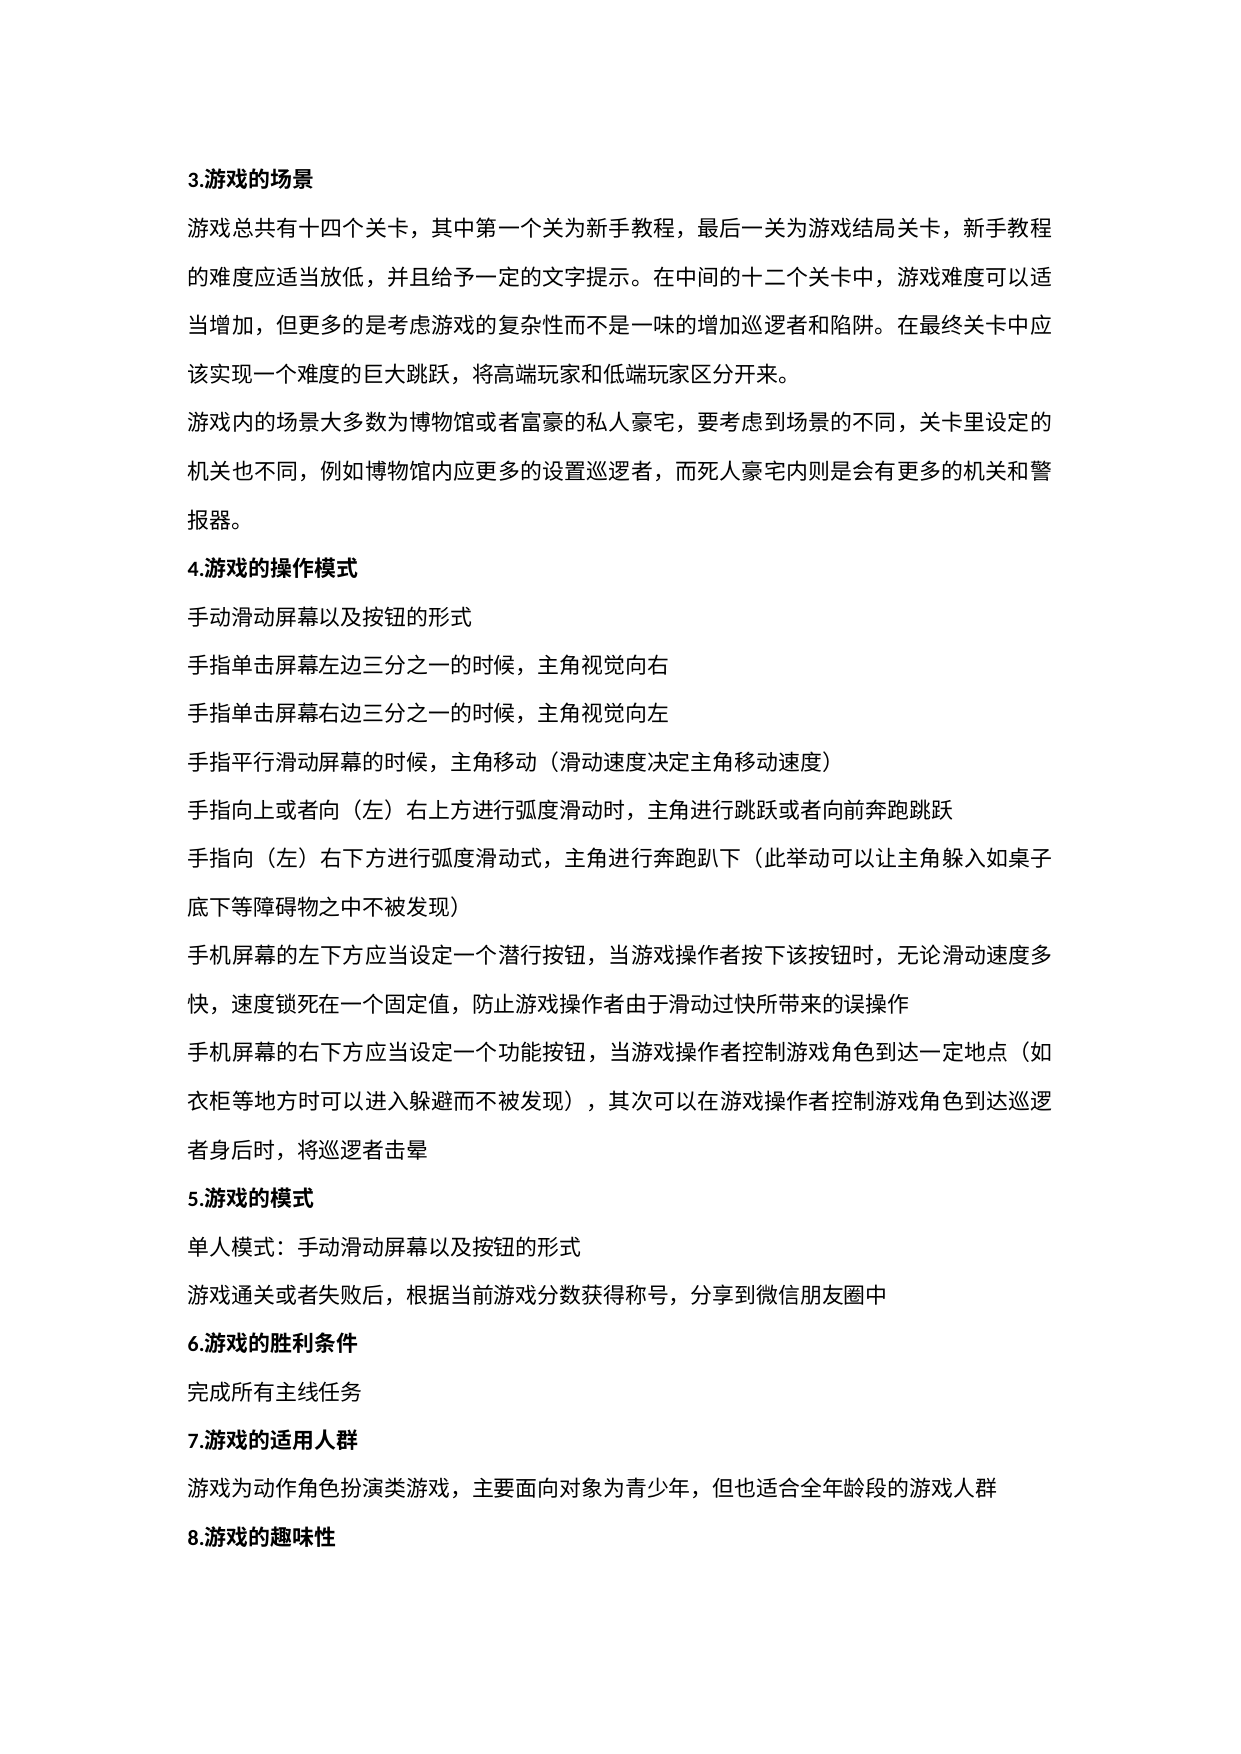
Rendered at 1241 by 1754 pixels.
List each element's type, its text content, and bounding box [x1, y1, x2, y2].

list 手指平行滑动屏幕的时候，主角移动（滑动速度决定主角移动速度） [187, 744, 1053, 777]
list 游戏的胜利条件 [187, 1326, 1053, 1358]
list 游戏的操作模式 [187, 551, 1053, 583]
list 手指向上或者向（左）右上方进行弧度滑动时，主角进行跳跃或者向前奔跑跳跃 [187, 792, 1053, 825]
list 手动滑动屏幕以及按钮的形式 [187, 599, 1053, 632]
list 游戏通关或者失败后，根据当前游戏分数获得称号，分享到微信朋友圈中 [187, 1277, 1053, 1310]
list 手指单击屏幕左边三分之一的时候，主角视觉向右 [187, 647, 1053, 680]
list 单人模式：手动滑动屏幕以及按钮的形式 [187, 1229, 1053, 1262]
list 游戏的模式 [187, 1181, 1053, 1213]
list 手指向（左）右下方进行弧度滑动式，主角进行奔跑趴下（此举动可以让主角躲入如桌子底下等障碍物之中不被发现） [187, 841, 1053, 922]
list 完成所有主线任务 [187, 1374, 1053, 1407]
list 手机屏幕的右下方应当设定一个功能按钮，当游戏操作者控制游戏角色到达一定地点（如衣柜等地方时可以进入躲避而不被发现），其次可以在游戏操作者控制游戏角色到达巡逻者身后时，将巡逻者击晕 [187, 1035, 1053, 1165]
list 游戏的适用人群 [187, 1422, 1053, 1455]
list 游戏内的场景大多数为博物馆或者富豪的私人豪宅，要考虑到场景的不同，关卡里设定的机关也不同，例如博物馆内应更多的设置巡逻者，而死人豪宅内则是会有更多的机关和警报器。 [187, 405, 1053, 535]
list 游戏为动作角色扮演类游戏，主要面向对象为青少年，但也适合全年龄段的游戏人群 [187, 1471, 1053, 1503]
list 游戏总共有十四个关卡，其中第一个关为新手教程，最后一关为游戏结局关卡，新手教程的难度应适当放低，并且给予一定的文字提示。在中间的十二个关卡中，游戏难度可以适当增加，但更多的是考虑游戏的复杂性而不是一味的增加巡逻者和陷阱。在最终关卡中应该实现一个难度的巨大跳跃，将高端玩家和低端玩家区分开来。 [187, 210, 1053, 389]
list 游戏的趣味性 [187, 1519, 1053, 1552]
list 手机屏幕的左下方应当设定一个潜行按钮，当游戏操作者按下该按钮时，无论滑动速度多快，速度锁死在一个固定值，防止游戏操作者由于滑动过快所带来的误操作 [187, 938, 1053, 1019]
list 游戏的场景 [187, 162, 1053, 194]
list 手指单击屏幕右边三分之一的时候，主角视觉向左 [187, 696, 1053, 728]
